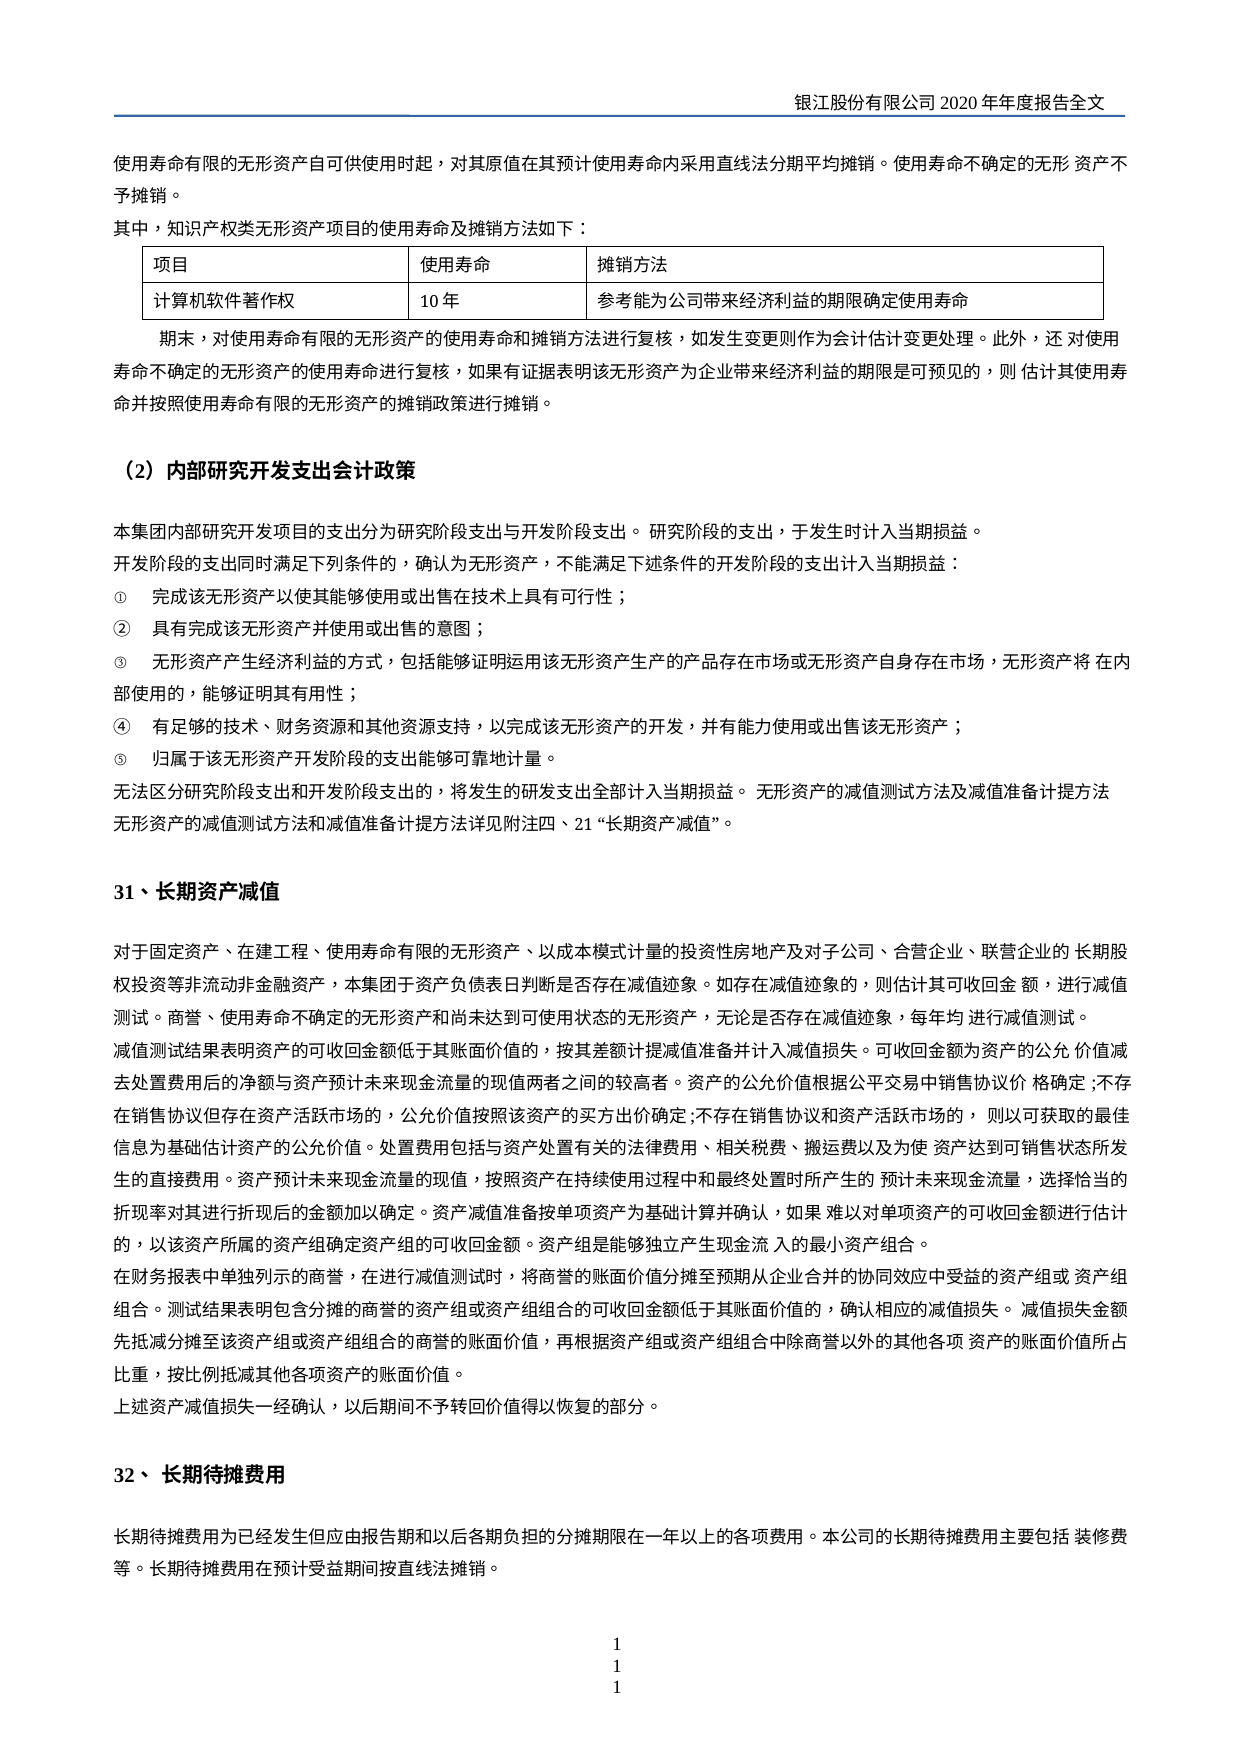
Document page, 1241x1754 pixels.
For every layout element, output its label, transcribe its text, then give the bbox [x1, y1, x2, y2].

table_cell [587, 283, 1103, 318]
text 本集团内部研究开发项目的支出分为研究阶段支出与开发阶段支出。 研究阶段的支出，于发生时计入当期损益。 [114, 512, 1132, 545]
text 长期待摊费用为已经发生但应由报告期和以后各期负担的分摊期限在一年以上的各项费用。本公司的长期待摊费用主要包括 装修费等。长期待摊费用在预计受益期间按直线法摊销。 [114, 1517, 1132, 1582]
text 31、长期资产减值 [114, 877, 1132, 905]
text 对于固定资产、在建工程、使用寿命有限的无形资产、以成本模式计量的投资性房地产及对子公司、合营企业、联营企业的 长期股权投资等非流动非金融资产，本集团于资产负债表日判断是否存在减值迹象。如存在减值迹象的，则估计其可收回金 额，进行减值测试。商誉、使用寿命不确定的无形资产和尚未达到可使用状态的无形资产，无论是否存在减值迹象，每年均 进行减值测试。 [114, 932, 1132, 1031]
text （2）内部研究开发支出会计政策 [114, 457, 1132, 485]
text 无形资产的减值测试方法和减值准备计提方法详见附注四、21 “长期资产减值”。 [114, 805, 1132, 837]
text 32、 长期待摊费用 [114, 1460, 1132, 1488]
text 上述资产减值损失一经确认，以后期间不予转回价值得以恢复的部分。 [114, 1388, 1132, 1420]
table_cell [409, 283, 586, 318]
list 具有完成该无形资产并使用或出售的意图； [114, 610, 1132, 642]
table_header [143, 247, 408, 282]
list 无形资产产生经济利益的方式，包括能够证明运用该无形资产生产的产品存在市场或无形资产自身存在市场，无形资产将 在内部使用的，能够证明其有用性； [114, 642, 1132, 707]
text 无法区分研究阶段支出和开发阶段支出的，将发生的研发支出全部计入当期损益。 无形资产的减值测试方法及减值准备计提方法 [114, 772, 1132, 805]
list 归属于该无形资产开发阶段的支出能够可靠地计量。 [114, 740, 1132, 772]
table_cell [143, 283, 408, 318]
text 减值测试结果表明资产的可收回金额低于其账面价值的，按其差额计提减值准备并计入减值损失。可收回金额为资产的公允 价值减去处置费用后的净额与资产预计未来现金流量的现值两者之间的较高者。资产的公允价值根据公平交易中销售协议价 格确定;不存在销售协议但存在资产活跃市场的，公允价值按照该资产的买方出价确定;不存在销售协议和资产活跃市场的， 则以可获取的最佳信息为基础估计资产的公允价值。处置费用包括与资产处置有关的法律费用、相关税费、搬运费以及为使 资产达到可销售状态所发生的直接费用。资产预计未来现金流量的现值，按照资产在持续使用过程中和最终处置时所产生的 预计未来现金流量，选择恰当的折现率对其进行折现后的金额加以确定。资产减值准备按单项资产为基础计算并确认，如果 难以对单项资产的可收回金额进行估计的，以该资产所属的资产组确定资产组的可收回金额。资产组是能够独立产生现金流 入的最小资产组合。 [114, 1031, 1132, 1258]
text 开发阶段的支出同时满足下列条件的，确认为无形资产，不能满足下述条件的开发阶段的支出计入当期损益： [114, 545, 1132, 577]
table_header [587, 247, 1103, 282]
list 有足够的技术、财务资源和其他资源支持，以完成该无形资产的开发，并有能力使用或出售该无形资产； [114, 707, 1132, 740]
text 在财务报表中单独列示的商誉，在进行减值测试时，将商誉的账面价值分摊至预期从企业合并的协同效应中受益的资产组或 资产组组合。测试结果表明包含分摊的商誉的资产组或资产组组合的可收回金额低于其账面价值的，确认相应的减值损失。 减值损失金额先抵减分摊至该资产组或资产组组合的商誉的账面价值，再根据资产组或资产组组合中除商誉以外的其他各项 资产的账面价值所占比重，按比例抵减其他各项资产的账面价值。 [114, 1258, 1132, 1388]
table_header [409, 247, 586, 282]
text 期末，对使用寿命有限的无形资产的使用寿命和摊销方法进行复核，如发生变更则作为会计估计变更处理。此外，还 对使用寿命不确定的无形资产的使用寿命进行复核，如果有证据表明该无形资产为企业带来经济利益的期限是可预见的，则 估计其使用寿命并按照使用寿命有限的无形资产的摊销政策进行摊销。 [114, 319, 1132, 417]
text 其中，知识产权类无形资产项目的使用寿命及摊销方法如下： [114, 209, 1132, 242]
text 使用寿命有限的无形资产自可供使用时起，对其原值在其预计使用寿命内采用直线法分期平均摊销。使用寿命不确定的无形 资产不予摊销。 [114, 144, 1132, 209]
list 完成该无形资产以使其能够使用或出售在技术上具有可行性； [114, 577, 1132, 610]
